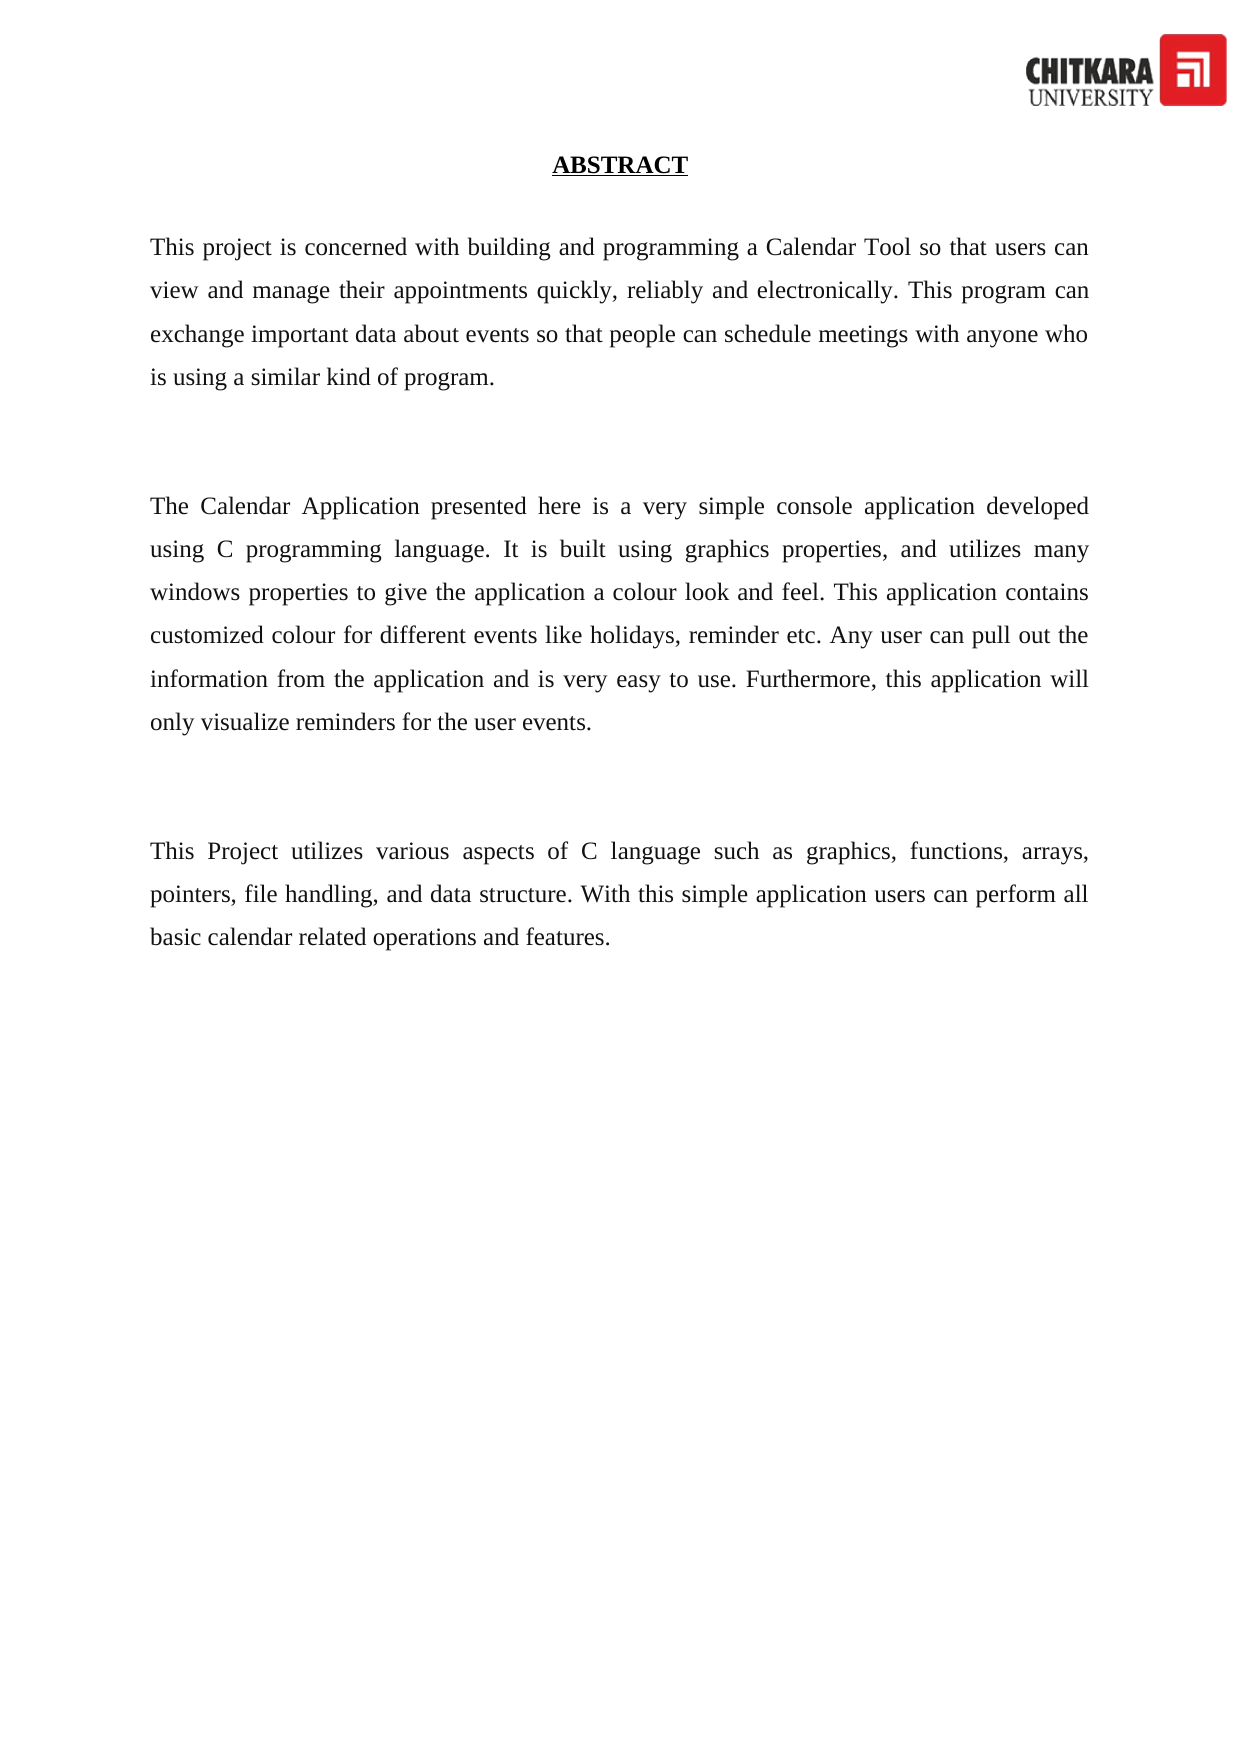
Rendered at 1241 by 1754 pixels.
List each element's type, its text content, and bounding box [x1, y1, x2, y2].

text ABSTRACT [150, 150, 1090, 179]
text The Calendar Application presented here is a very simple console application developed using C programming language. It is built using graphics properties, and utilizes many windows properties to give the application a colour look and feel. This application contains customized colour for different events like holidays, reminder etc. Any user can pull out the information from the application and is very easy to use. Furthermore, this application will only visualize reminders for the user events. [150, 491, 1090, 736]
text This Project utilizes various aspects of C language such as graphics, functions, arrays, pointers, file handling, and data structure. With this simple application users can perform all basic calendar related operations and features. [150, 836, 1090, 951]
picture [1004, 28, 1241, 114]
text This project is concerned with building and programming a Calendar Tool so that users can view and manage their appointments quickly, reliably and electronically. This program can exchange important data about events so that people can schedule meetings with anyone who is using a similar kind of program. [150, 232, 1090, 391]
